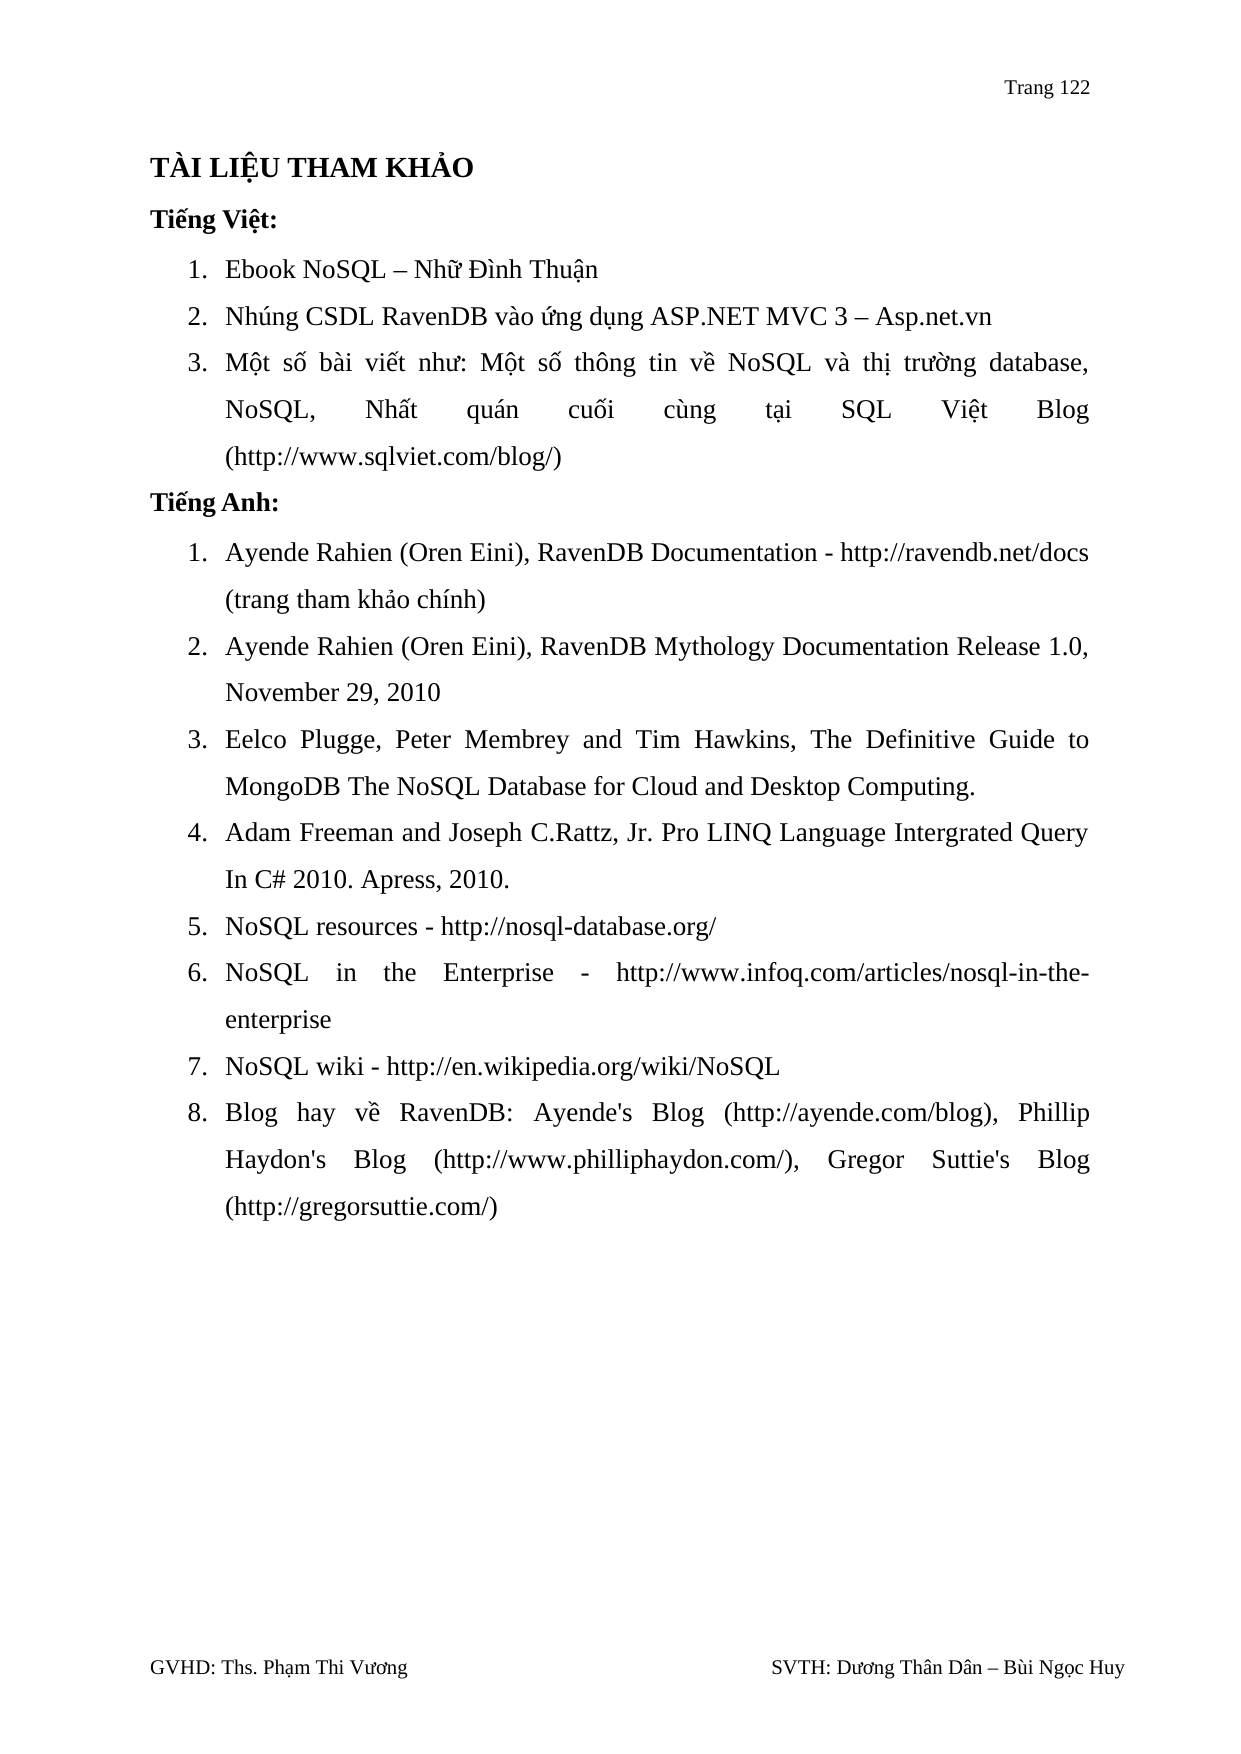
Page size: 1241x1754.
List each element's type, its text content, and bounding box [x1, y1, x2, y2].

list Ayende Rahien (Oren Eini), RavenDB Documentation - http://ravendb.net/docs (trang tham khảo chính) [187, 537, 1090, 614]
list Nhúng CSDL RavenDB vào ứng dụng ASP.NET MVC 3 – Asp.net.vn [187, 300, 1090, 331]
list Ebook NoSQL – Nhữ Đình Thuận [187, 253, 1090, 284]
list Eelco Plugge, Peter Membrey and Tim Hawkins, The Definitive Guide to MongoDB The NoSQL Database for Cloud and Desktop Computing. [187, 723, 1090, 801]
text TÀI LIỆU THAM KHẢO [150, 150, 1090, 183]
list NoSQL wiki - http://en.wikipedia.org/wiki/NoSQL [187, 1050, 1090, 1081]
list NoSQL in the Enterprise - http://www.infoq.com/articles/nosql-in-the-enterprise [187, 957, 1090, 1034]
list Một số bài viết như: Một số thông tin về NoSQL và thị trường database, NoSQL, Nhất quán cuối cùng tại SQL Việt Blog (http://www.sqlviet.com/blog/) [187, 346, 1090, 471]
list Adam Freeman and Joseph C.Rattz, Jr. Pro LINQ Language Intergrated Query In C# 2010. Apress, 2010. [187, 817, 1090, 894]
text Tiếng Việt: [150, 203, 1090, 234]
list Blog hay về RavenDB: Ayende's Blog (http://ayende.com/blog), Phillip Haydon's Blog (http://www.philliphaydon.com/), Gregor Suttie's Blog (http://gregorsuttie.com/) [187, 1097, 1090, 1221]
list Ayende Rahien (Oren Eini), RavenDB Mythology Documentation Release 1.0, November 29, 2010 [187, 630, 1090, 708]
list NoSQL resources - http://nosql-database.org/ [187, 910, 1090, 941]
text Tiếng Anh: [150, 486, 1090, 517]
